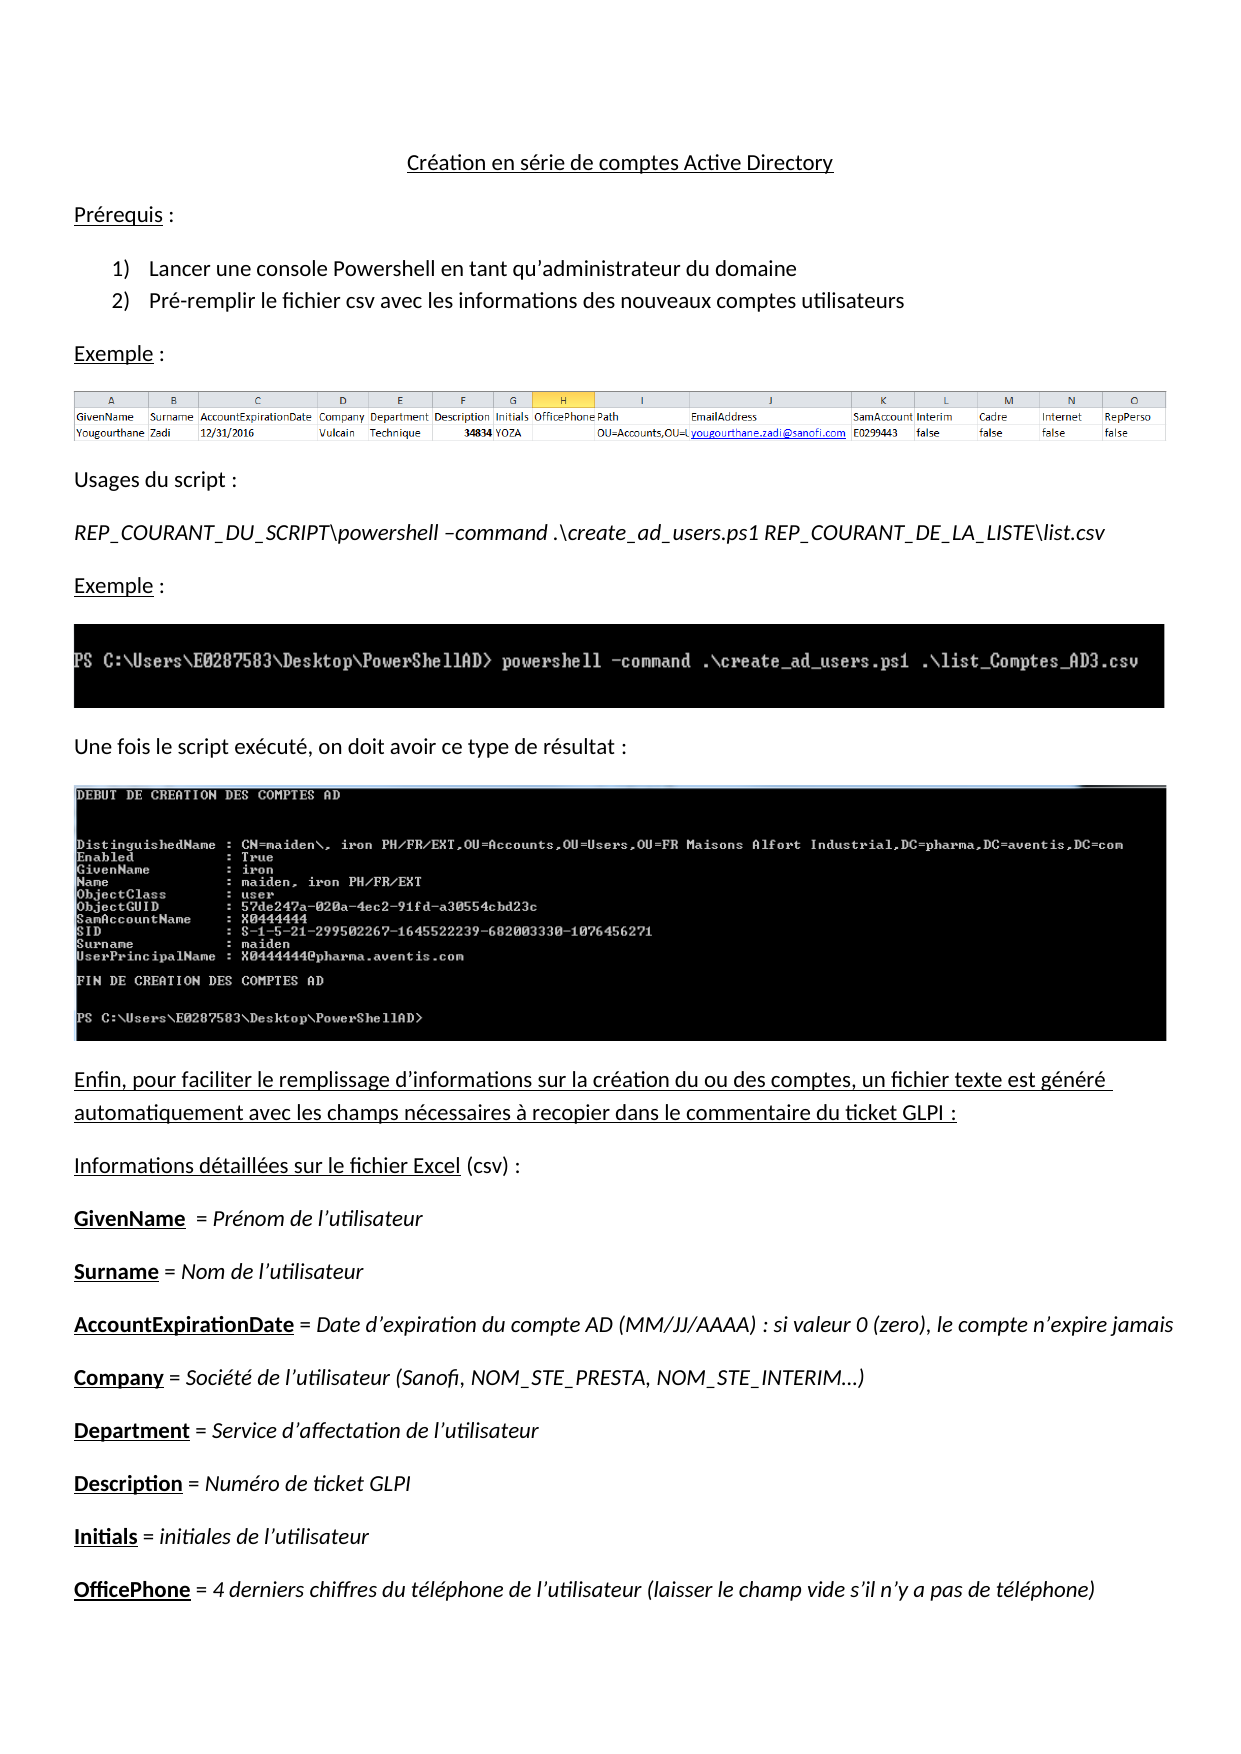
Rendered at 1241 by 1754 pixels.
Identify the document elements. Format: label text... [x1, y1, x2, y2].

text Création en série de comptes Active Directory [74, 148, 1167, 176]
text Initials = initiales de l’utilisateur [74, 1522, 1226, 1550]
text Une fois le script exécuté, on doit avoir ce type de résultat : [74, 732, 1226, 760]
text Surname = Nom de l’utilisateur [74, 1257, 1226, 1285]
text Enfin, pour faciliter le remplissage d’informations sur la création du ou des comptes, un fichier texte est généré automatiquement avec les champs nécessaires à recopier dans le commentaire du ticket GLPI : [74, 1066, 1226, 1126]
text Exemple : [74, 339, 1167, 367]
text GivenName = Prénom de l’utilisateur [74, 1204, 1226, 1232]
list Lancer une console Powershell en tant qu’administrateur du domaine [111, 254, 1167, 282]
text AccountExpirationDate = Date d’expiration du compte AD (MM/JJ/AAAA) : si valeur 0 (zero), le compte n’expire jamais [74, 1310, 1226, 1338]
list Pré-remplir le fichier csv avec les informations des nouveaux comptes utilisateurs [111, 286, 1167, 314]
text Exemple : [74, 572, 1167, 599]
text REP_COURANT_DU_SCRIPT\powershell –command .\create_ad_users.ps1 REP_COURANT_DE_LA_LISTE\list.csv [74, 518, 1167, 547]
text OfficePhone = 4 derniers chiffres du téléphone de l’utilisateur (laisser le champ vide s’il n’y a pas de téléphone) [74, 1575, 1226, 1603]
text Informations détaillées sur le fichier Excel (csv) : [74, 1151, 1226, 1179]
text Prérequis : [74, 201, 1167, 229]
text Company = Société de l’utilisateur (Sanofi, NOM_STE_PRESTA, NOM_STE_INTERIM…) [74, 1363, 1226, 1391]
text Department = Service d’affectation de l’utilisateur [74, 1416, 1226, 1444]
text Description = Numéro de ticket GLPI [74, 1469, 1226, 1497]
text Usages du script : [74, 466, 1167, 493]
